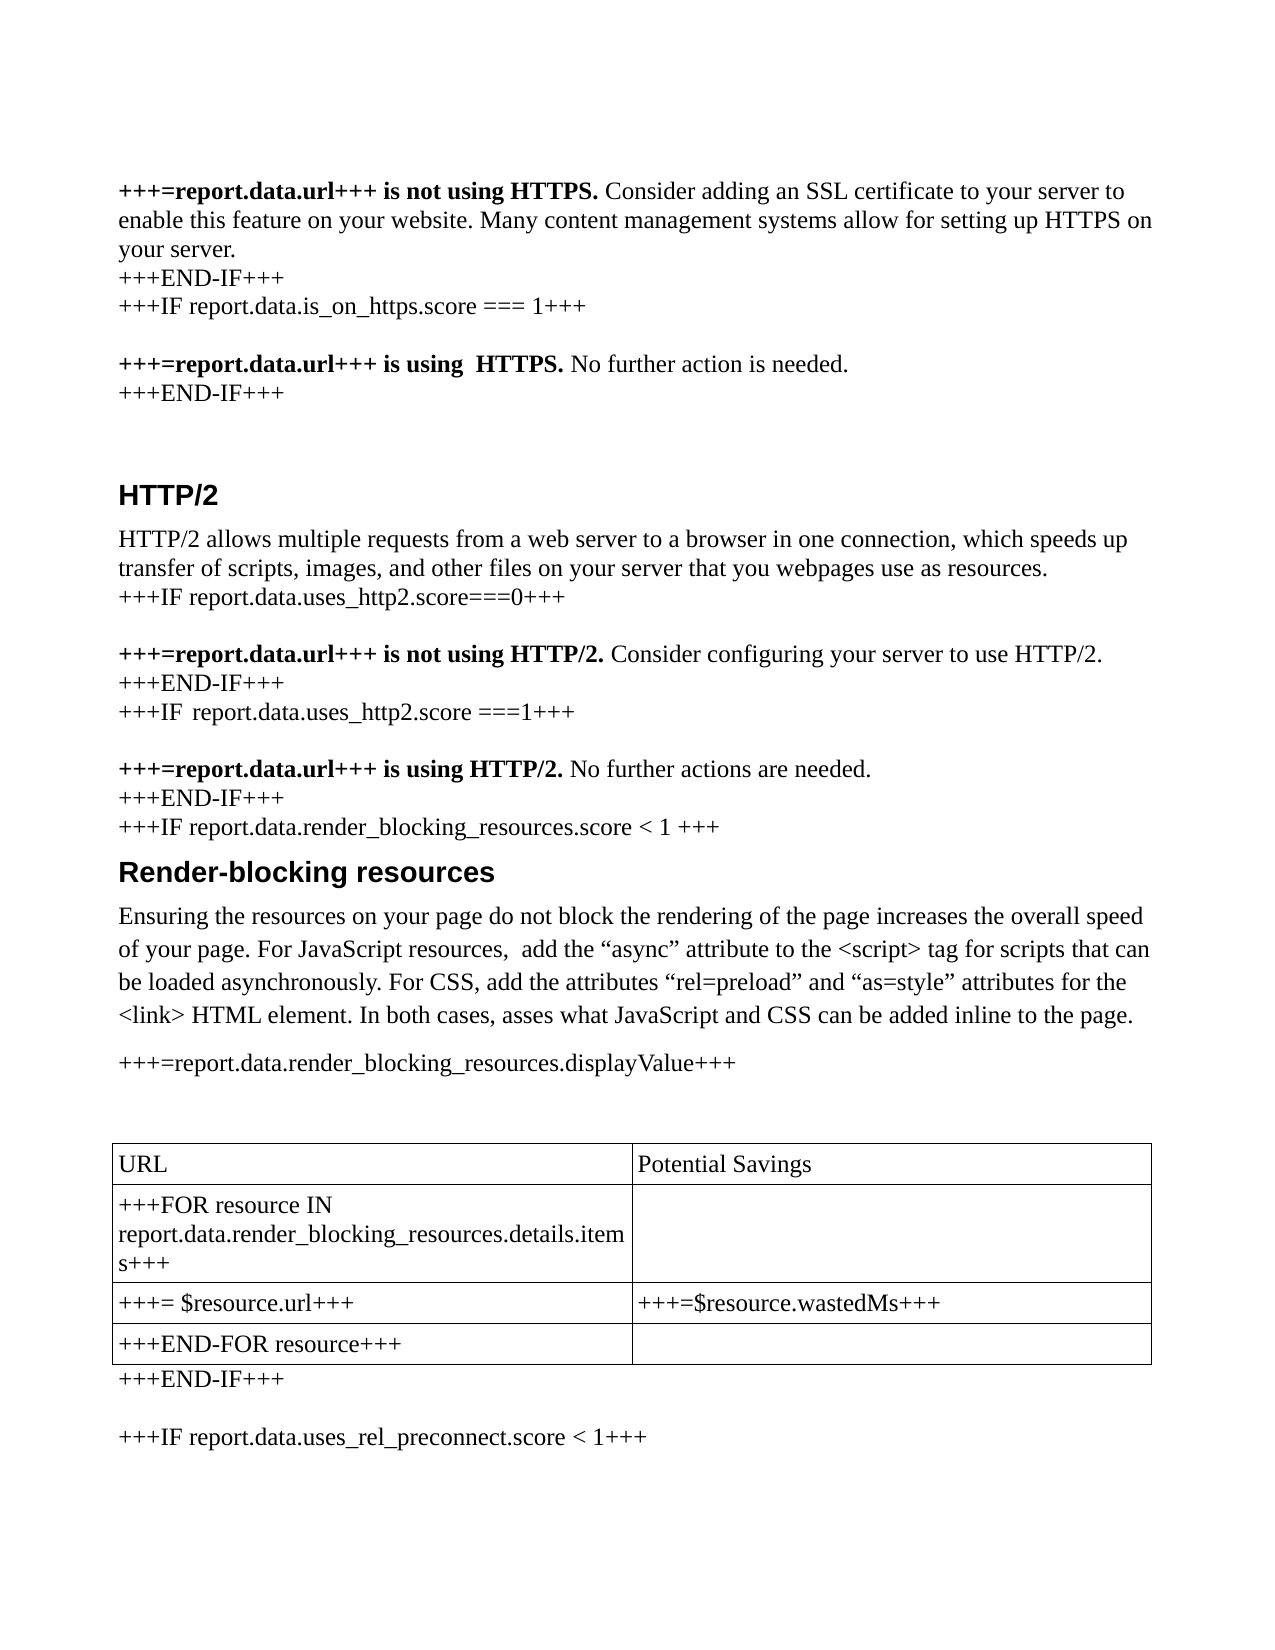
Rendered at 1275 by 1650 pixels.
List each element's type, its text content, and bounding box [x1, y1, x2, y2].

text Ensuring the resources on your page do not block the rendering of the page increases the overall speed of your page. For JavaScript resources, add the “async” attribute to the <script> tag for scripts that can be loaded asynchronously. For CSS, add the attributes “rel=preload” and “as=style” attributes for the <link> HTML element. In both cases, asses what JavaScript and CSS can be added inline to the page. [118, 901, 1157, 1029]
text +++=report.data.url+++ is using HTTPS. No further action is needed. [118, 349, 1157, 378]
text +++IF report.data.uses_http2.score===0+++ [118, 582, 1157, 611]
table_cell [633, 1324, 1151, 1364]
table_cell +++=$resource.wastedMs+++ [633, 1283, 1151, 1323]
subtitle Render-blocking resources [118, 855, 1157, 889]
text +++END-IF+++ [118, 378, 1157, 406]
table_header Potential Savings [633, 1144, 1151, 1184]
text +++END-IF+++ [118, 263, 1157, 291]
table_cell +++= $resource.url+++ [113, 1283, 632, 1323]
table_cell +++FOR resource IN report.data.render_blocking_resources.details.items+++ [113, 1185, 632, 1282]
text +++IF report.data.is_on_https.score === 1+++ [118, 291, 1157, 320]
text +++=report.data.url+++ is using HTTP/2. No further actions are needed. [118, 754, 1157, 783]
text +++IF report.data.uses_http2.score ===1+++ [118, 697, 1157, 726]
text +++IF report.data.uses_rel_preconnect.score < 1+++ [118, 1422, 1157, 1450]
text +++=report.data.render_blocking_resources.displayValue+++ [118, 1048, 1157, 1077]
text HTTP/2 allows multiple requests from a web server to a browser in one connection, which speeds up transfer of scripts, images, and other files on your server that you webpages use as resources. [118, 524, 1157, 582]
text +++IF report.data.render_blocking_resources.score < 1 +++ [118, 812, 1157, 841]
text +++=report.data.url+++ is not using HTTPS. Consider adding an SSL certificate to your server to enable this feature on your website. Many content management systems allow for setting up HTTPS on your server. [118, 176, 1157, 263]
text +++=report.data.url+++ is not using HTTP/2. Consider configuring your server to use HTTP/2. [118, 639, 1157, 668]
table_cell [633, 1185, 1151, 1282]
text +++END-IF+++ [118, 1364, 1157, 1393]
table_cell +++END-FOR resource+++ [113, 1324, 632, 1364]
subtitle HTTP/2 [118, 478, 1157, 512]
table_header URL [113, 1144, 632, 1184]
text +++END-IF+++ [118, 668, 1157, 697]
text +++END-IF+++ [118, 783, 1157, 812]
